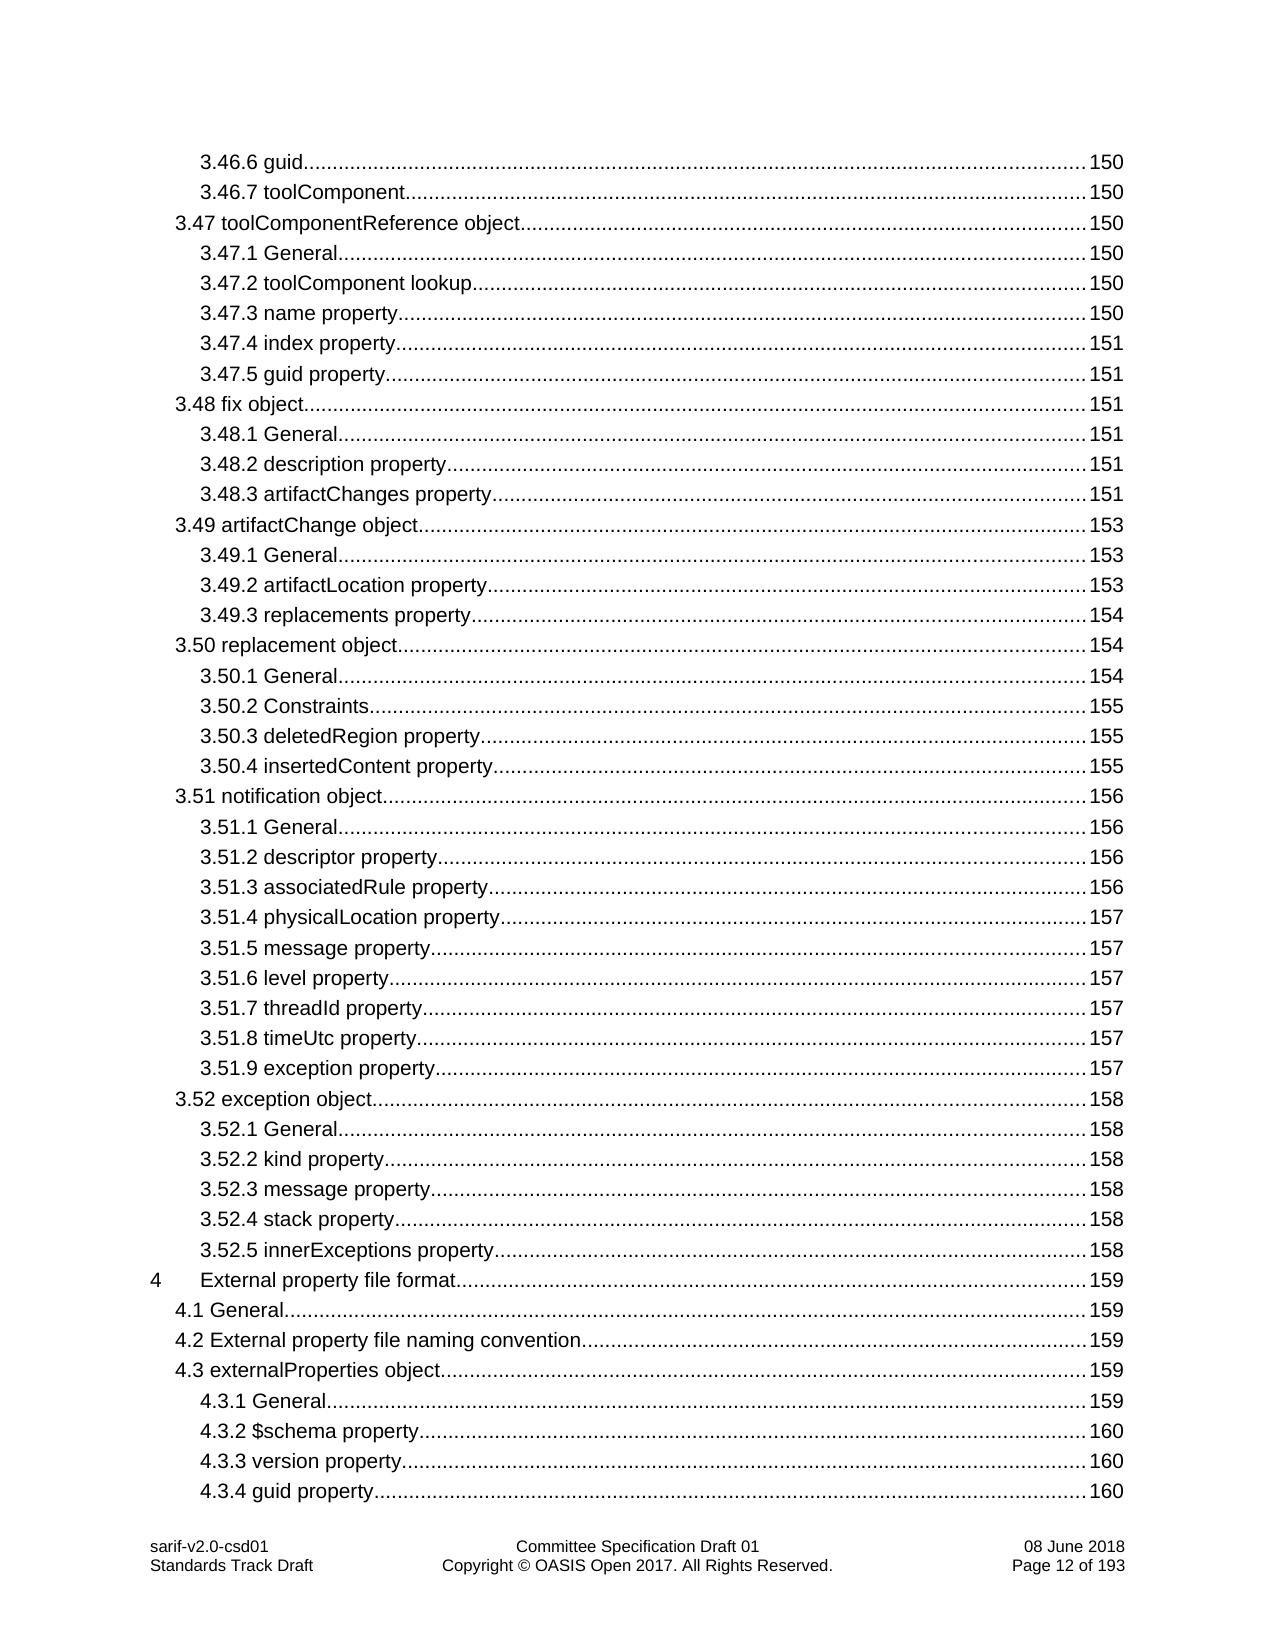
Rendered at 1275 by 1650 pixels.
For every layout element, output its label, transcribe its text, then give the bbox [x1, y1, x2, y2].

text 3.51.7 threadId property 157 [200, 996, 1125, 1020]
text 3.52.4 stack property 158 [200, 1207, 1125, 1231]
text 3.50 replacement object 154 [175, 633, 1125, 657]
text 4.3.1 General 159 [200, 1388, 1125, 1412]
text 3.49.3 replacements property 154 [200, 603, 1125, 627]
text 3.51 notification object 156 [175, 784, 1125, 808]
text 3.49 artifactChange object 153 [175, 512, 1125, 536]
text 3.50.4 insertedContent property 155 [200, 754, 1125, 778]
text 3.47.4 index property 151 [200, 331, 1125, 355]
text 3.52 exception object 158 [175, 1086, 1125, 1110]
text 3.50.3 deletedRegion property 155 [200, 724, 1125, 748]
text 3.49.2 artifactLocation property 153 [200, 573, 1125, 597]
text 3.48.2 description property 151 [200, 452, 1125, 476]
text 3.47.5 guid property 151 [200, 361, 1125, 385]
text 3.52.5 innerExceptions property 158 [200, 1237, 1125, 1261]
text 3.51.5 message property 157 [200, 935, 1125, 959]
text 3.47 toolComponentReference object 150 [175, 210, 1125, 234]
text 3.46.7 toolComponent 150 [200, 180, 1125, 204]
text 3.51.9 exception property 157 [200, 1056, 1125, 1080]
text 3.47.3 name property 150 [200, 301, 1125, 325]
text 3.52.3 message property 158 [200, 1177, 1125, 1201]
text 3.51.4 physicalLocation property 157 [200, 905, 1125, 929]
text 4.2 External property file naming convention 159 [175, 1328, 1125, 1352]
text 4.3.4 guid property 160 [200, 1479, 1125, 1503]
text 3.50.1 General 154 [200, 663, 1125, 687]
text 4.1 General 159 [175, 1298, 1125, 1322]
text 3.46.6 guid 150 [200, 150, 1125, 174]
text 3.52.1 General 158 [200, 1117, 1125, 1141]
text 3.51.2 descriptor property 156 [200, 845, 1125, 869]
text 3.47.2 toolComponent lookup 150 [200, 271, 1125, 295]
text 3.48 fix object 151 [175, 392, 1125, 416]
text 3.51.8 timeUtc property 157 [200, 1026, 1125, 1050]
text 4 External property file format 159 [150, 1268, 1125, 1292]
text 4.3.3 version property 160 [200, 1449, 1125, 1473]
text 3.52.2 kind property 158 [200, 1147, 1125, 1171]
text 3.47.1 General 150 [200, 241, 1125, 264]
text 4.3 externalProperties object 159 [175, 1358, 1125, 1382]
text 3.48.3 artifactChanges property 151 [200, 482, 1125, 506]
text 4.3.2 $schema property 160 [200, 1419, 1125, 1443]
text 3.51.3 associatedRule property 156 [200, 875, 1125, 899]
text 3.49.1 General 153 [200, 543, 1125, 567]
text 3.50.2 Constraints 155 [200, 694, 1125, 718]
text 3.48.1 General 151 [200, 422, 1125, 446]
text 3.51.6 level property 157 [200, 966, 1125, 989]
text 3.51.1 General 156 [200, 814, 1125, 838]
